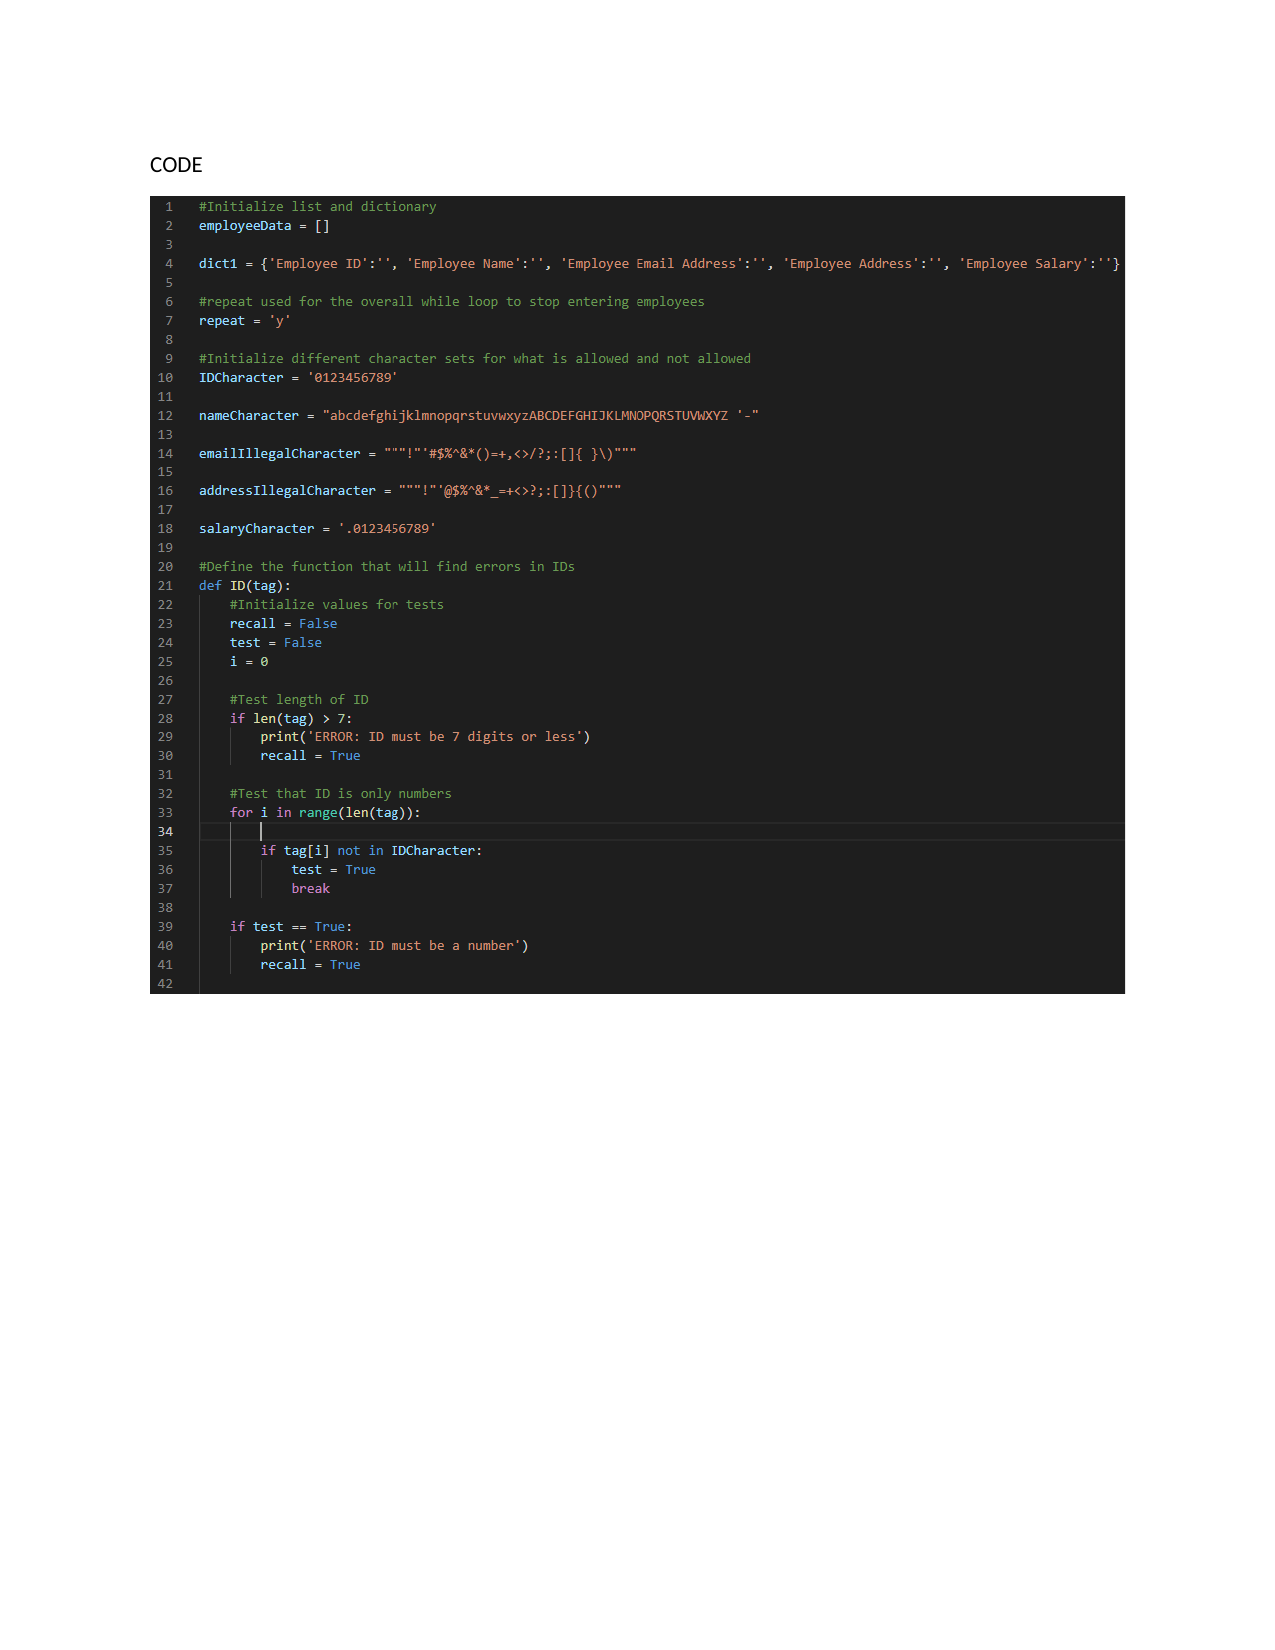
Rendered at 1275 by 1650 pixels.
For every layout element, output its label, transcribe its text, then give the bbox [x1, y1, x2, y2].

picture [150, 196, 1125, 994]
text CODE [150, 150, 1125, 178]
